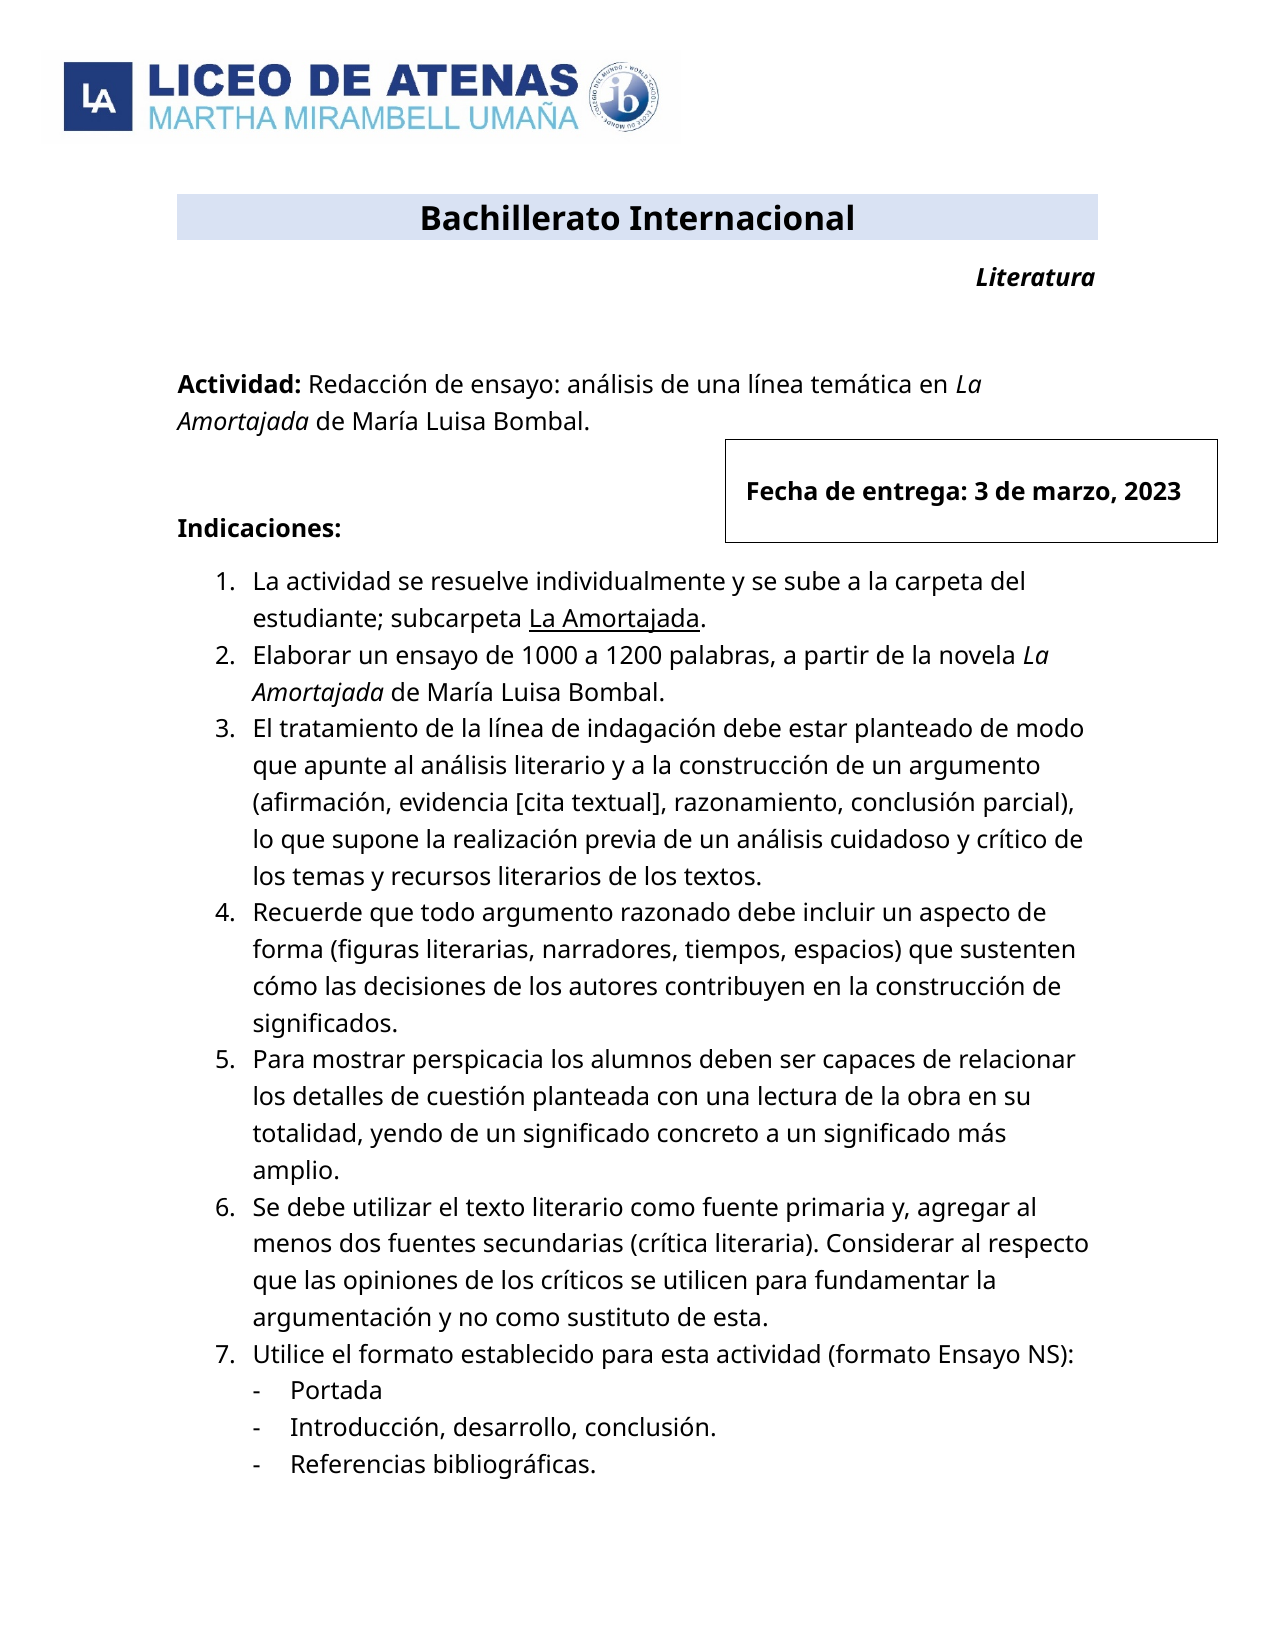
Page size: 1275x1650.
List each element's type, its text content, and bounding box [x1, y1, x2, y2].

text Literatura [177, 260, 1098, 294]
text Indicaciones: [177, 511, 1098, 545]
list Elaborar un ensayo de 1000 a 1200 palabras, a partir de la novela La Amortajada de María Luisa Bombal. [215, 638, 1098, 708]
list Portada [252, 1373, 1098, 1407]
list Utilice el formato establecido para esta actividad (formato Ensayo NS): [215, 1336, 1098, 1370]
text Bachillerato Internacional [177, 194, 1098, 240]
list Para mostrar perspicacia los alumnos deben ser capaces de relacionar los detalles de cuestión planteada con una lectura de la obra en su totalidad, yendo de un significado concreto a un significado más amplio. [215, 1042, 1098, 1186]
list Se debe utilizar el texto literario como fuente primaria y, agregar al menos dos fuentes secundarias (crítica literaria). Considerar al respecto que las opiniones de los críticos se utilicen para fundamentar la argumentación y no como sustituto de esta. [215, 1189, 1098, 1333]
list Referencias bibliográficas. [252, 1447, 1098, 1481]
picture [40, 50, 682, 144]
list Introducción, desarrollo, conclusión. [252, 1410, 1098, 1444]
list Recuerde que todo argumento razonado debe incluir un aspecto de forma (figuras literarias, narradores, tiempos, espacios) que sustenten cómo las decisiones de los autores contribuyen en la construcción de significados. [215, 895, 1098, 1039]
text Actividad: Redacción de ensayo: análisis de una línea temática en La Amortajada de María Luisa Bombal. [177, 367, 1098, 438]
table_header Fecha de entrega: 3 de marzo, 2023 [726, 440, 1217, 542]
list El tratamiento de la línea de indagación debe estar planteado de modo que apunte al análisis literario y a la construcción de un argumento (afirmación, evidencia [cita textual], razonamiento, conclusión parcial), lo que supone la realización previa de un análisis cuidadoso y crítico de los temas y recursos literarios de los textos. [215, 711, 1098, 892]
list La actividad se resuelve individualmente y se sube a la carpeta del estudiante; subcarpeta La Amortajada. [215, 564, 1098, 635]
